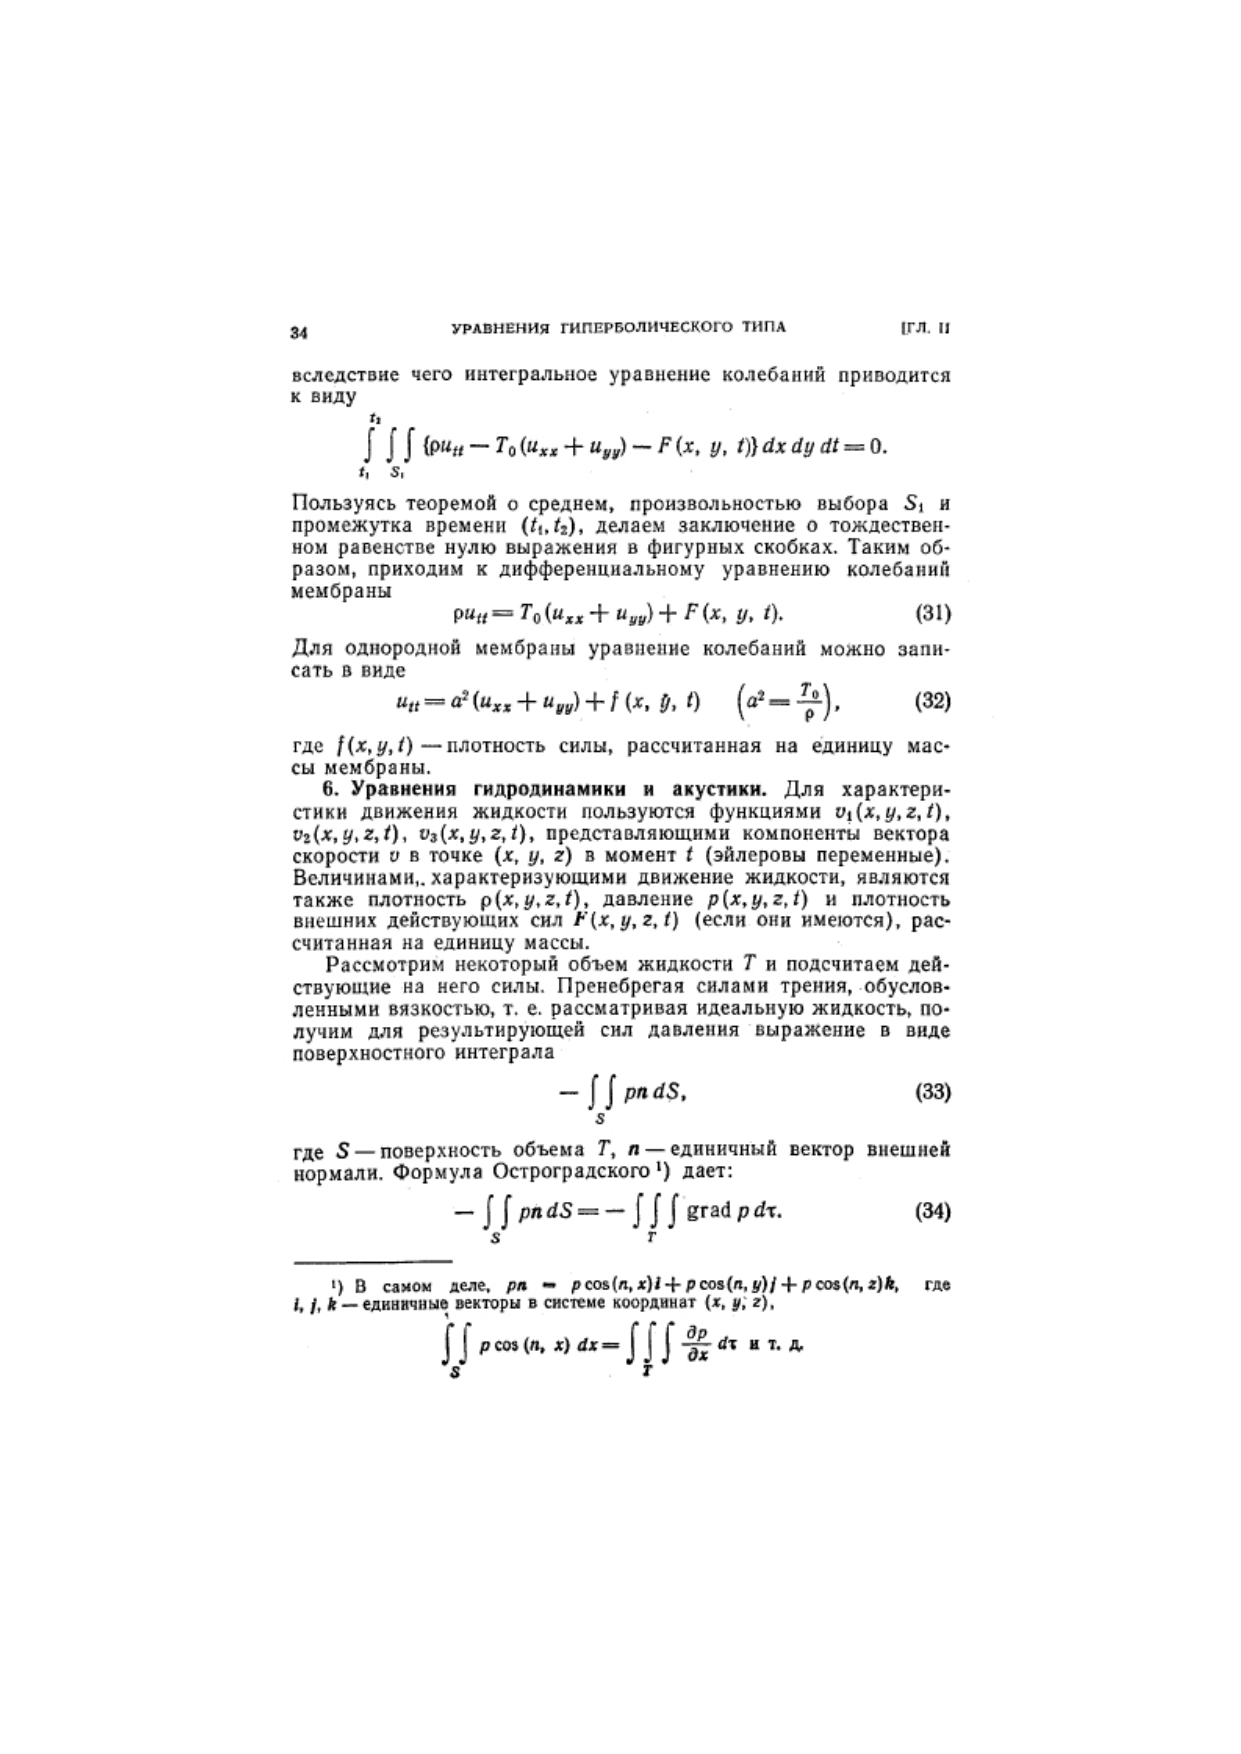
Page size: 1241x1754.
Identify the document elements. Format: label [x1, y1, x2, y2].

picture [220, 254, 1021, 1501]
